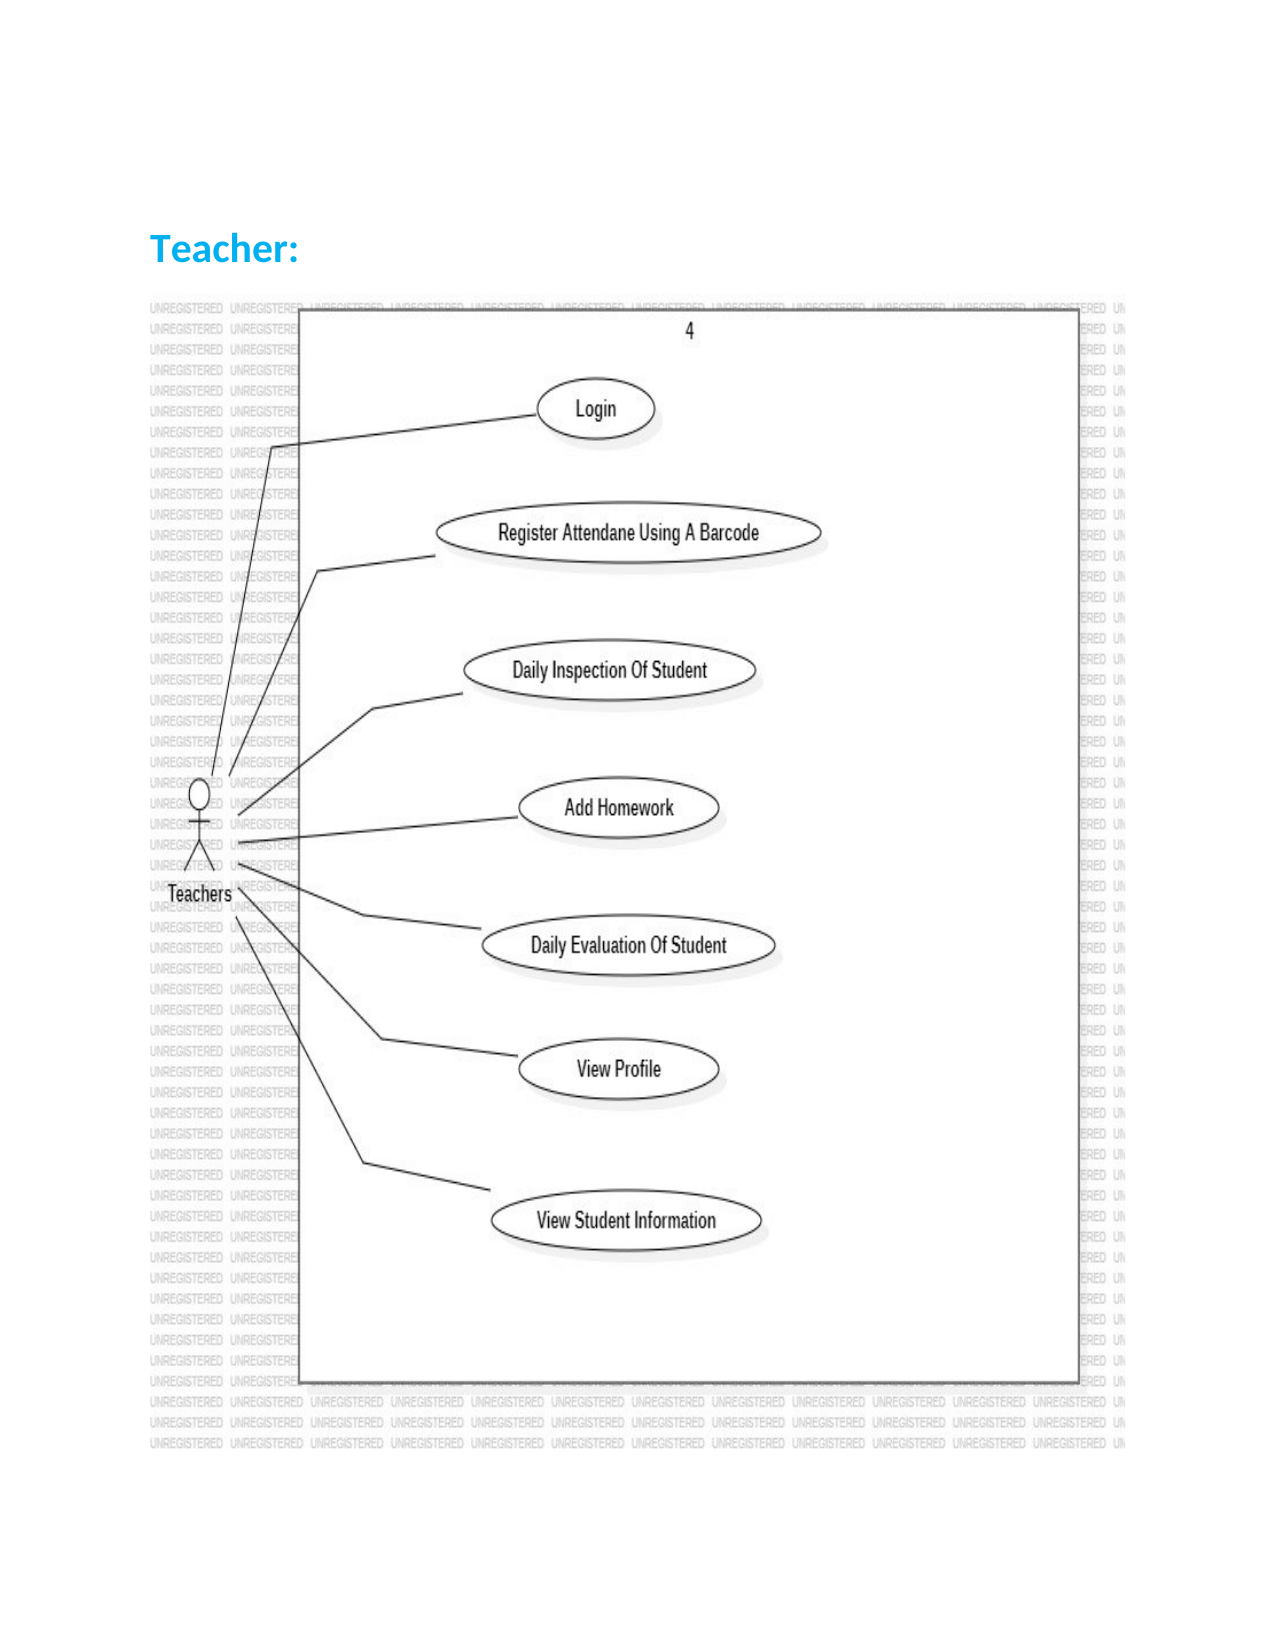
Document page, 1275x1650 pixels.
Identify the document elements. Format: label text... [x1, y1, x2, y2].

picture [150, 293, 1125, 1452]
text Teacher: [150, 222, 1125, 272]
